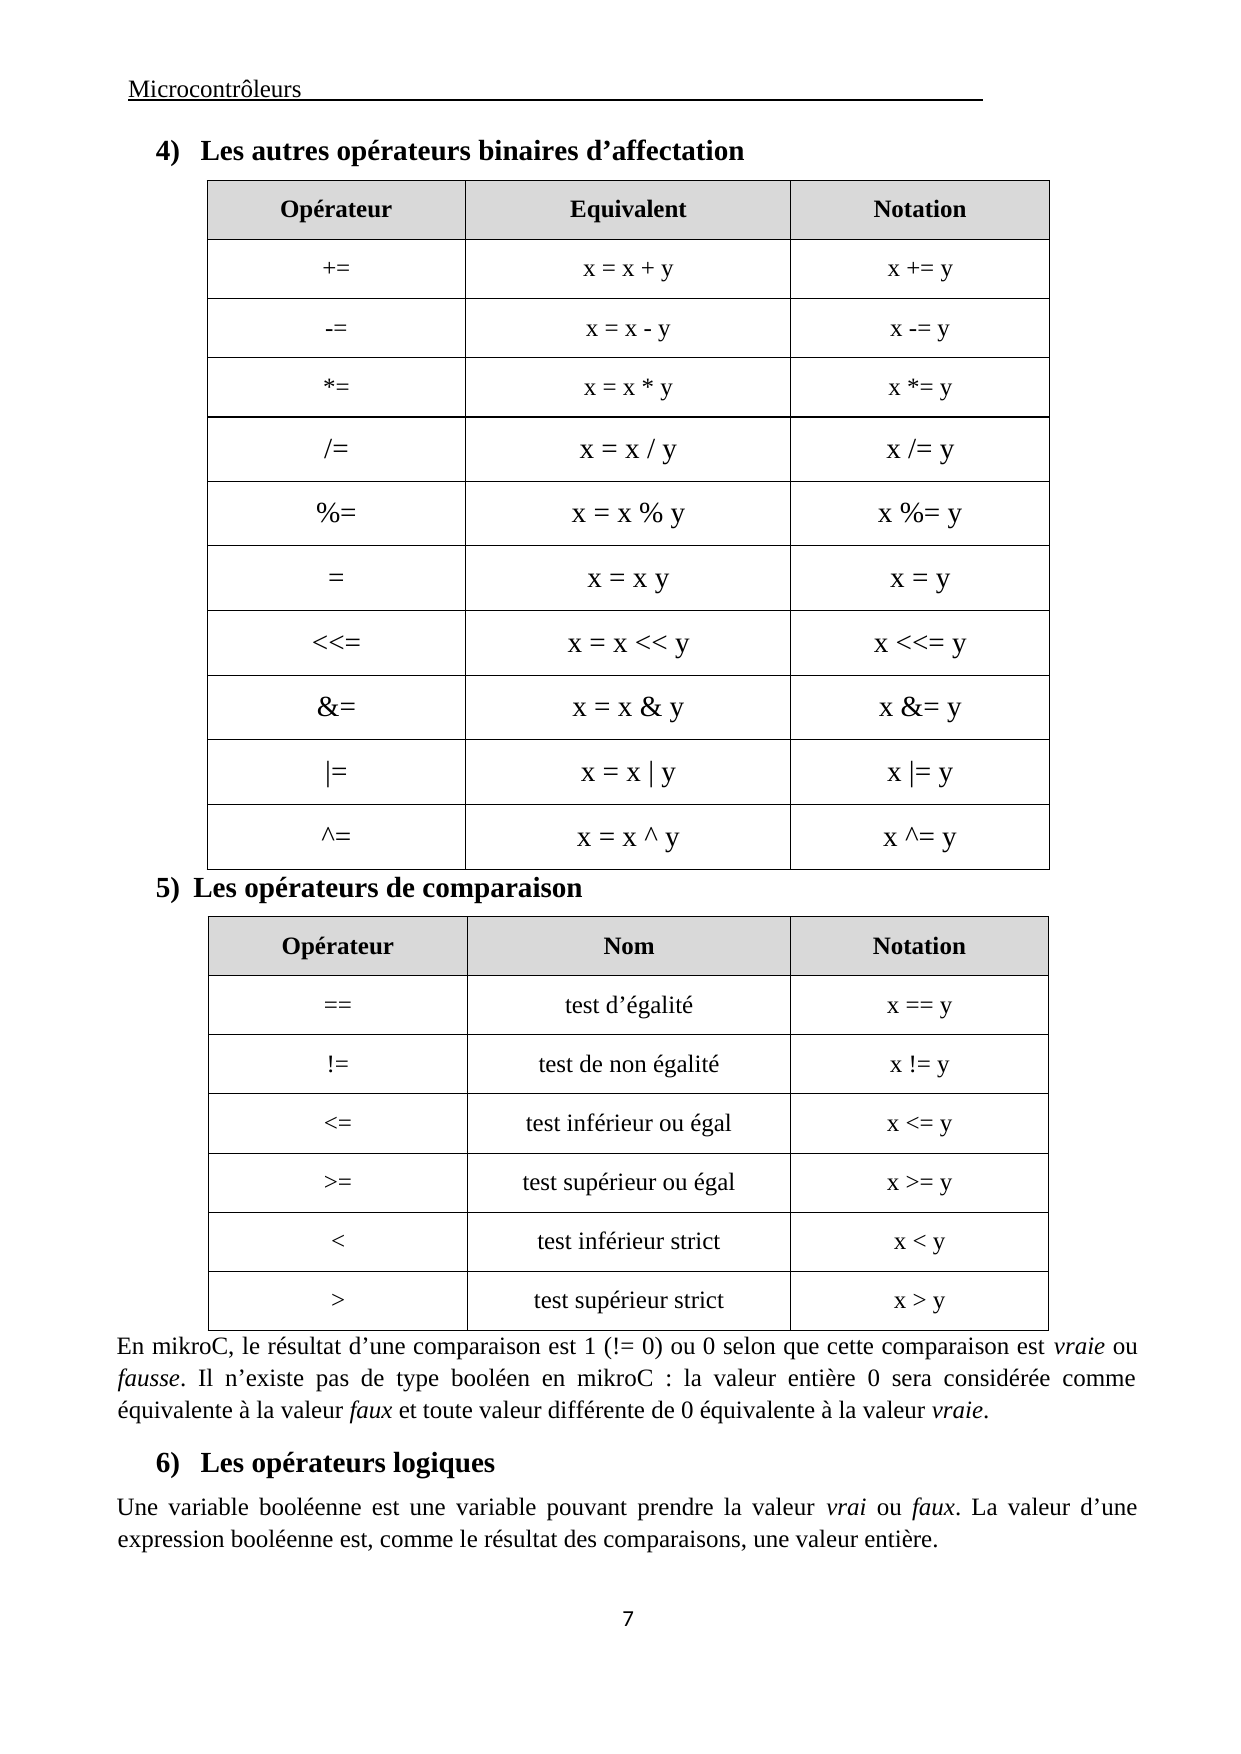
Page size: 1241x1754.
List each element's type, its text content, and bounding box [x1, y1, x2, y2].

table_cell test supérieur ou égal [468, 1154, 790, 1212]
table_cell += [208, 240, 465, 298]
table_cell |= [208, 740, 465, 804]
table_cell <<= [208, 611, 465, 674]
table_cell x %= y [791, 482, 1049, 545]
table_cell != [209, 1035, 467, 1093]
text Une variable booléenne est une variable pouvant prendre la valeur vrai ou faux. La valeur d’une expression booléenne est, comme le résultat des comparaisons, une valeur entière. [116, 1492, 1138, 1553]
table_cell x == y [791, 976, 1048, 1034]
table_cell x *= y [791, 358, 1049, 416]
table_cell test d’égalité [468, 976, 790, 1034]
table_cell /= [208, 418, 465, 481]
table_cell x = x | y [466, 740, 790, 804]
table_cell test inférieur ou égal [468, 1094, 790, 1153]
table_cell test supérieur strict [468, 1272, 790, 1330]
table_cell x = x y [466, 546, 790, 610]
table_cell x |= y [791, 740, 1049, 804]
table_cell == [209, 976, 467, 1034]
table_header Opérateur [208, 181, 465, 239]
table_cell test inférieur strict [468, 1213, 790, 1271]
table_cell x >= y [791, 1154, 1048, 1212]
table_cell x != y [791, 1035, 1048, 1093]
table_cell &= [208, 676, 465, 739]
subtitle Les opérateurs logiques [156, 1445, 1138, 1478]
table_header Nom [468, 917, 790, 975]
table_cell < [209, 1213, 467, 1271]
table_cell x = x % y [466, 482, 790, 545]
text En mikroC, le résultat d’une comparaison est 1 (!= 0) ou 0 selon que cette comparaison est vraie ou fausse. Il n’existe pas de type booléen en mikroC : la valeur entière 0 sera considérée comme équivalente à la valeur faux et toute valeur différente de 0 équivalente à la valeur vraie. [116, 1331, 1138, 1424]
table_header Equivalent [466, 181, 790, 239]
table_cell x = x + y [466, 240, 790, 298]
table_cell x = x ^ y [466, 805, 790, 869]
table_cell >= [209, 1154, 467, 1212]
table_cell = [208, 546, 465, 610]
table_cell x = x * y [466, 358, 790, 416]
table_cell -= [208, 299, 465, 357]
table_cell %= [208, 482, 465, 545]
table_cell x = x / y [466, 418, 790, 481]
table_header Notation [791, 181, 1049, 239]
table_cell ^= [208, 805, 465, 869]
table_cell x <= y [791, 1094, 1048, 1153]
table_cell x = x - y [466, 299, 790, 357]
table_cell test de non égalité [468, 1035, 790, 1093]
subtitle Les opérateurs de comparaison [156, 870, 1138, 903]
table_cell x <<= y [791, 611, 1049, 674]
subtitle Les autres opérateurs binaires d’affectation [156, 133, 1138, 167]
table_cell <= [209, 1094, 467, 1153]
table_cell > [209, 1272, 467, 1330]
table_cell x &= y [791, 676, 1049, 739]
table_cell x /= y [791, 418, 1049, 481]
table_header Opérateur [209, 917, 467, 975]
table_cell x -= y [791, 299, 1049, 357]
table_cell x > y [791, 1272, 1048, 1330]
table_cell x ^= y [791, 805, 1049, 869]
table_cell x = x << y [466, 611, 790, 674]
table_cell x += y [791, 240, 1049, 298]
table_cell *= [208, 358, 465, 416]
table_cell x < y [791, 1213, 1048, 1271]
table_cell x = y [791, 546, 1049, 610]
table_cell x = x & y [466, 676, 790, 739]
table_header Notation [791, 917, 1048, 975]
